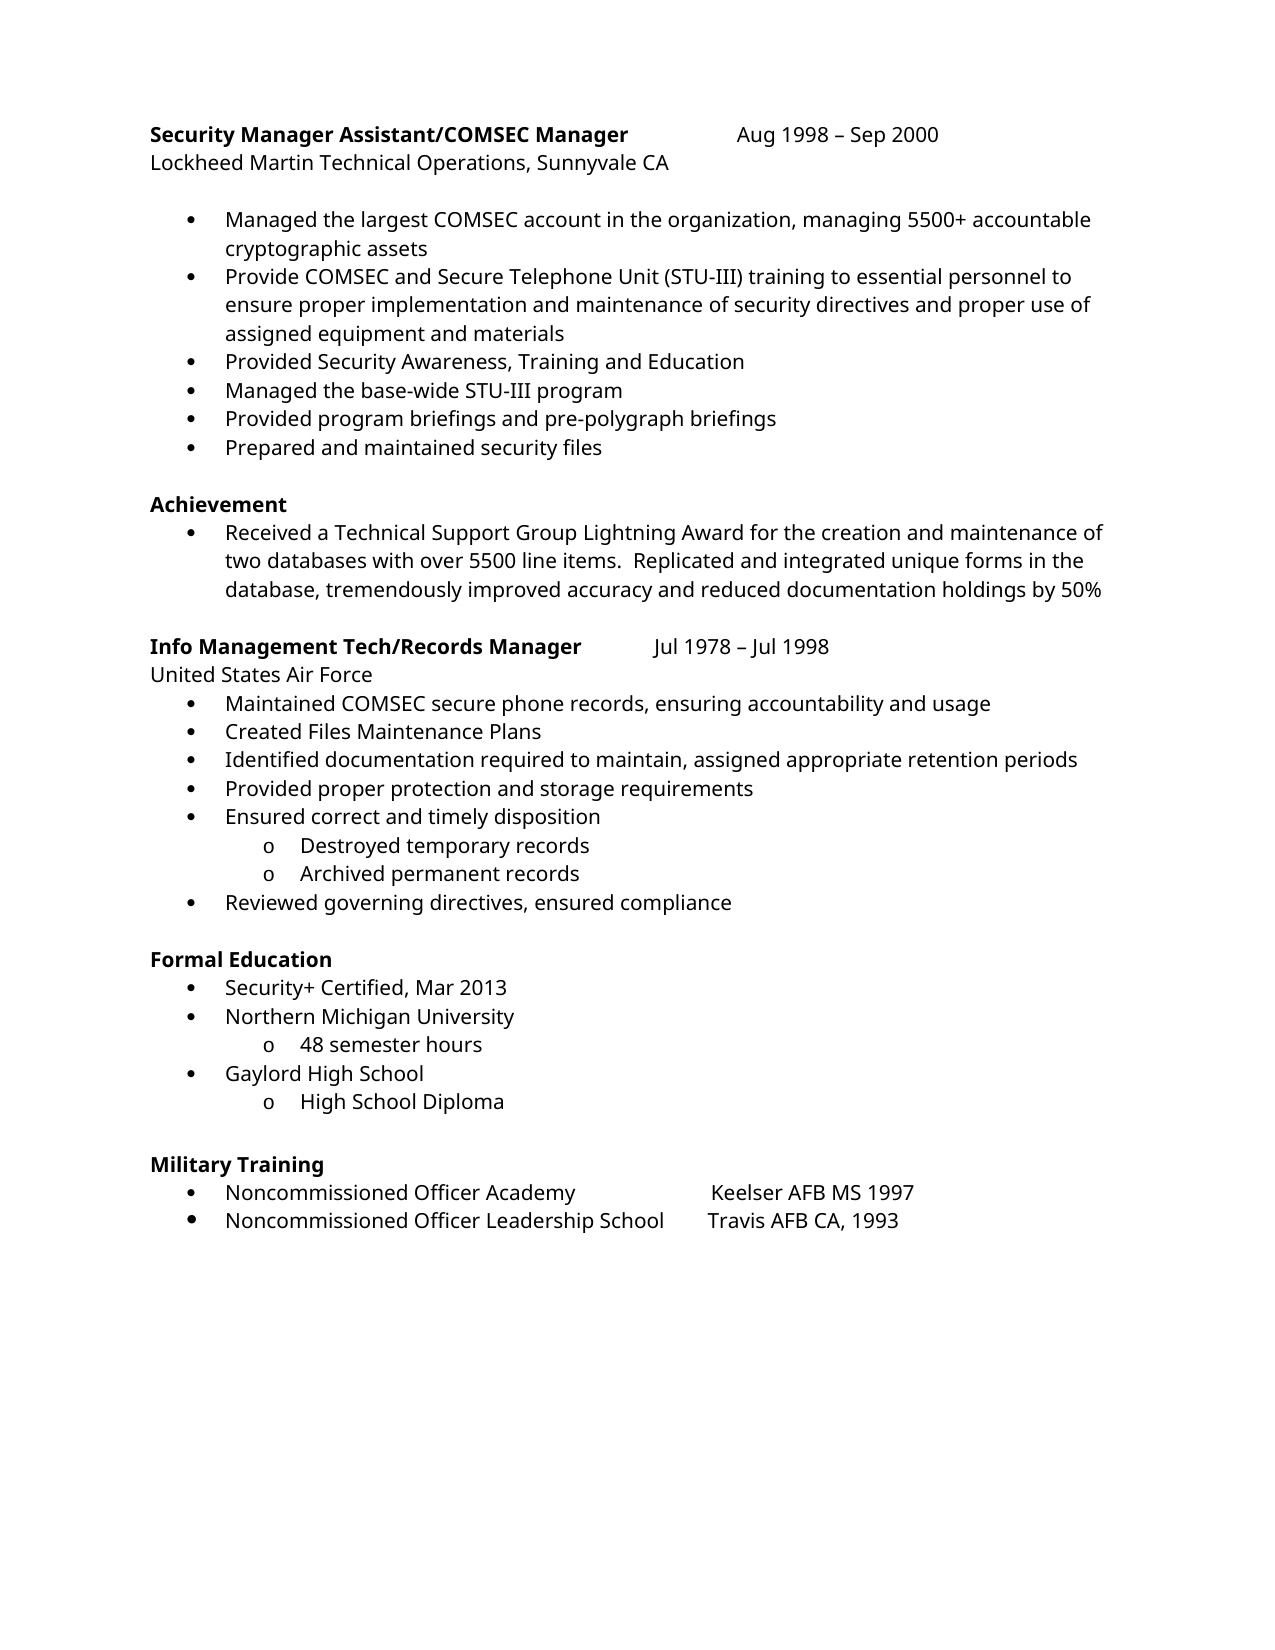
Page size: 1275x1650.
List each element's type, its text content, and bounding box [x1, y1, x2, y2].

list Provided proper protection and storage requirements [187, 774, 1125, 802]
text Lockheed Martin Technical Operations, Sunnyvale CA [150, 148, 1125, 177]
list Reviewed governing directives, ensured compliance [187, 888, 1125, 916]
list 48 semester hours [262, 1030, 1125, 1059]
list Created Files Maintenance Plans [187, 717, 1125, 746]
list Received a Technical Support Group Lightning Award for the creation and maintenance of two databases with over 5500 line items. Replicated and integrated unique forms in the database, tremendously improved accuracy and reduced documentation holdings by 50% [187, 518, 1125, 603]
list Noncommissioned Officer Leadership School Travis AFB CA, 1993 [187, 1207, 1125, 1235]
subtitle Military Training [150, 1150, 1125, 1178]
list Provided Security Awareness, Training and Education [187, 347, 1125, 376]
text Achievement [150, 490, 1125, 518]
list Prepared and maintained security files [187, 433, 1125, 461]
list Archived permanent records [262, 859, 1125, 888]
list Destroyed temporary records [262, 831, 1125, 859]
list Managed the largest COMSEC account in the organization, managing 5500+ accountable cryptographic assets [187, 205, 1125, 262]
list Gaylord High School [187, 1059, 1125, 1087]
text Security Manager Assistant/COMSEC Manager Aug 1998 – Sep 2000 [150, 120, 1125, 148]
list Managed the base-wide STU-III program [187, 376, 1125, 404]
list Identified documentation required to maintain, assigned appropriate retention periods [187, 746, 1125, 774]
list Ensured correct and timely disposition [187, 802, 1125, 831]
list Security+ Certified, Mar 2013 [187, 973, 1125, 1002]
subtitle Formal Education [150, 945, 1125, 973]
list Noncommissioned Officer Academy Keelser AFB MS 1997 [187, 1178, 1125, 1207]
text United States Air Force [150, 660, 1125, 689]
list Provided program briefings and pre-polygraph briefings [187, 404, 1125, 433]
list High School Diploma [262, 1087, 1125, 1116]
text Info Management Tech/Records Manager Jul 1978 – Jul 1998 [150, 632, 1125, 660]
list Maintained COMSEC secure phone records, ensuring accountability and usage [187, 689, 1125, 717]
list Northern Michigan University [187, 1002, 1125, 1030]
list Provide COMSEC and Secure Telephone Unit (STU-III) training to essential personnel to ensure proper implementation and maintenance of security directives and proper use of assigned equipment and materials [187, 262, 1125, 347]
